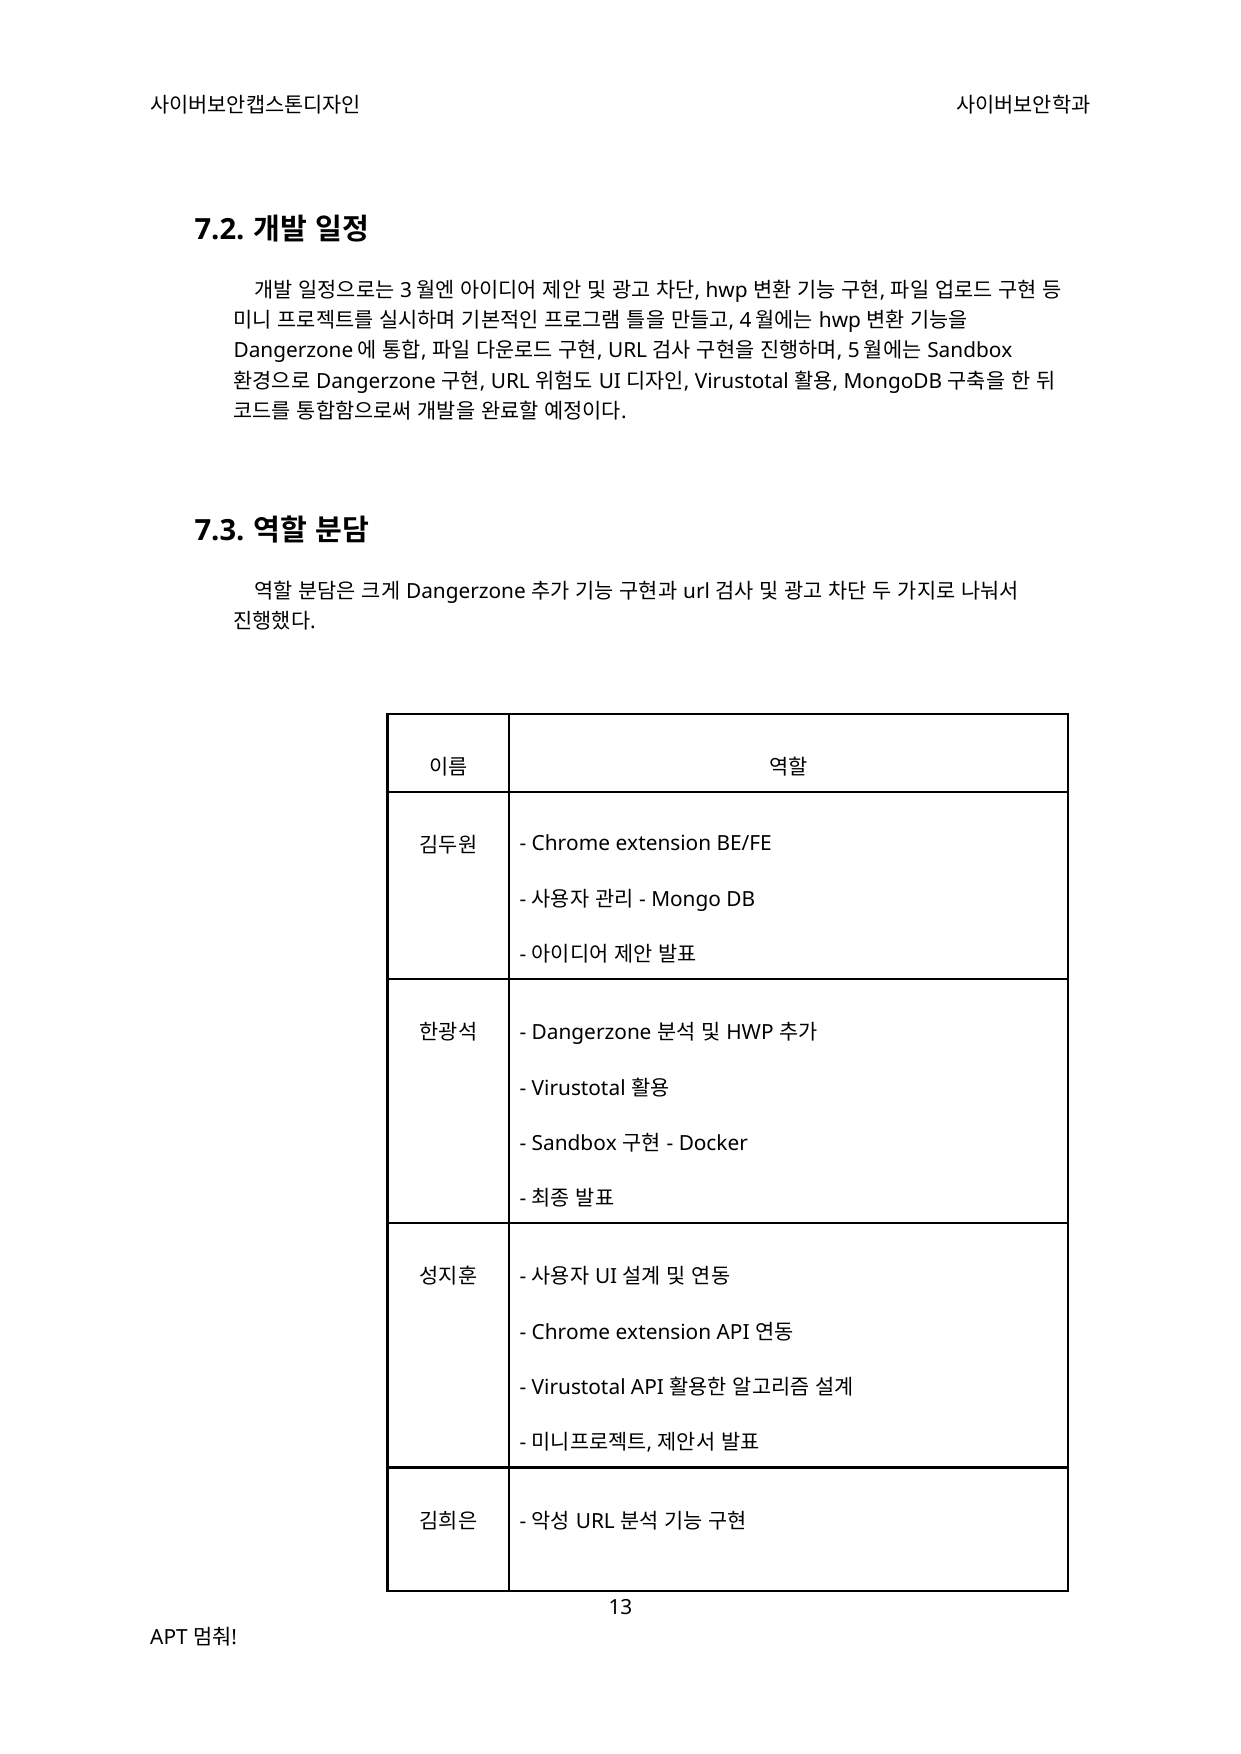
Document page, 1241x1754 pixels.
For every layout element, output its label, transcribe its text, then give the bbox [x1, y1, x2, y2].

text 역할 분담 [194, 506, 1090, 549]
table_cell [510, 1469, 1067, 1590]
table_cell - Dangerzone 분석 및 HWP 추가 - Virustotal 활용 - Sandbox 구현 - Docker - 최종 발표 [510, 980, 1067, 1222]
table_cell 한광석 [389, 980, 508, 1222]
table_header 역할 [510, 715, 1067, 791]
text 개발 일정으로는 3월엔 아이디어 제안 및 광고 차단, hwp 변환 기능 구현, 파일 업로드 구현 등 미니 프로젝트를 실시하며 기본적인 프로그램 틀을 만들고, 4월에는 hwp 변환 기능을 Dangerzone에 통합, 파일 다운로드 구현, URL 검사 구현을 진행하며, 5월에는 Sandbox 환경으로 Dangerzone 구현, URL 위험도 UI 디자인, Virustotal 활용, MongoDB 구축을 한 뒤 코드를 통합함으로써 개발을 완료할 예정이다. [233, 273, 1090, 424]
table_header 이름 [389, 715, 508, 791]
table_cell - 사용자 UI 설계 및 연동 - Chrome extension API 연동 - Virustotal API 활용한 알고리즘 설계 - 미니프로젝트, 제안서 발표 [510, 1224, 1067, 1466]
text 역할 분담은 크게 Dangerzone 추가 기능 구현과 url 검사 및 광고 차단 두 가지로 나눠서 진행했다. [233, 574, 1090, 634]
table_cell 성지훈 [389, 1224, 508, 1466]
table_cell 김희은 [389, 1469, 508, 1590]
table_cell 김두원 [389, 793, 508, 978]
text 개발 일정 [194, 206, 1090, 248]
table_cell - Chrome extension BE/FE - 사용자 관리 - Mongo DB - 아이디어 제안 발표 [510, 793, 1067, 978]
